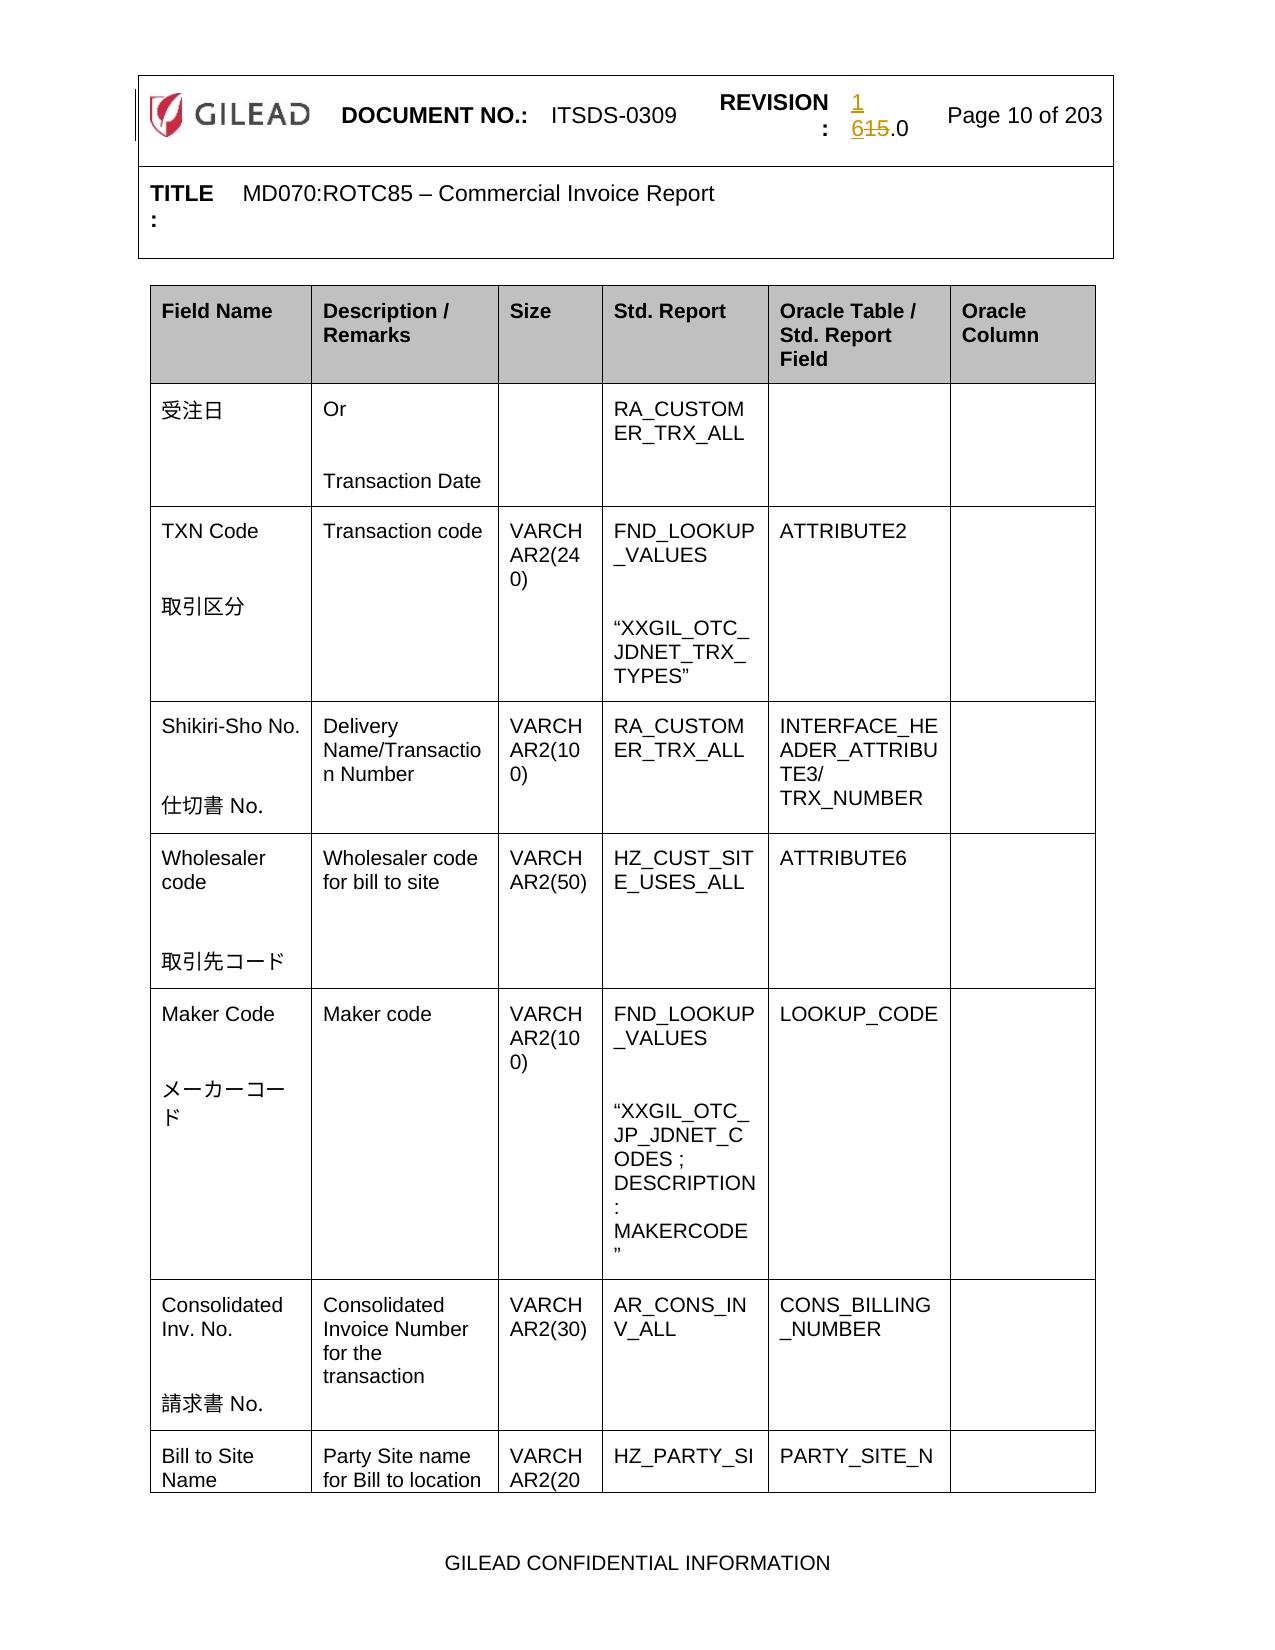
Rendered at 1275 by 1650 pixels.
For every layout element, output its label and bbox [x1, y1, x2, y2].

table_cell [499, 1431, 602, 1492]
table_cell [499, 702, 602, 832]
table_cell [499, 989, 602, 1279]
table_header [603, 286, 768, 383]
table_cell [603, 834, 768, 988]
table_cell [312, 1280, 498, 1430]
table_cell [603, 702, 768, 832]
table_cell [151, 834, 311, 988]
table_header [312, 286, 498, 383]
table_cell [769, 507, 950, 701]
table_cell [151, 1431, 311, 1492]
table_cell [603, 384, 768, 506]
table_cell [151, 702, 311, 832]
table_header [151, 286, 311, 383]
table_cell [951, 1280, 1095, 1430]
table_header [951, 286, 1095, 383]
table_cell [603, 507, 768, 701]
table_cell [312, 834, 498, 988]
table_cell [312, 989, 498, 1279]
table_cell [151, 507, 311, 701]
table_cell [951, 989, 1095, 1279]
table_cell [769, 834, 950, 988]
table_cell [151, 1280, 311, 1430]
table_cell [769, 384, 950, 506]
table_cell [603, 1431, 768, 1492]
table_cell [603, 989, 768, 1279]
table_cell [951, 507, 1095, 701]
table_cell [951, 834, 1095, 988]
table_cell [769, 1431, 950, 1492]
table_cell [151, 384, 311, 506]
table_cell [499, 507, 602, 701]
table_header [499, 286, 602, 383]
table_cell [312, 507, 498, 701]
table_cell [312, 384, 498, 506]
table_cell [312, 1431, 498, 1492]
picture [150, 93, 310, 137]
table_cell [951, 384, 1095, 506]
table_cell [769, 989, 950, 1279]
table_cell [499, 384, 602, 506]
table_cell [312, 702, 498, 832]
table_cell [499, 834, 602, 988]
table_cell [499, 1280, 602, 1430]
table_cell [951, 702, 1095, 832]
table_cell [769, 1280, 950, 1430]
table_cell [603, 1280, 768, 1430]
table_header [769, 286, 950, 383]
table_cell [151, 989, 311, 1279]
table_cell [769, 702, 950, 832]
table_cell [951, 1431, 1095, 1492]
